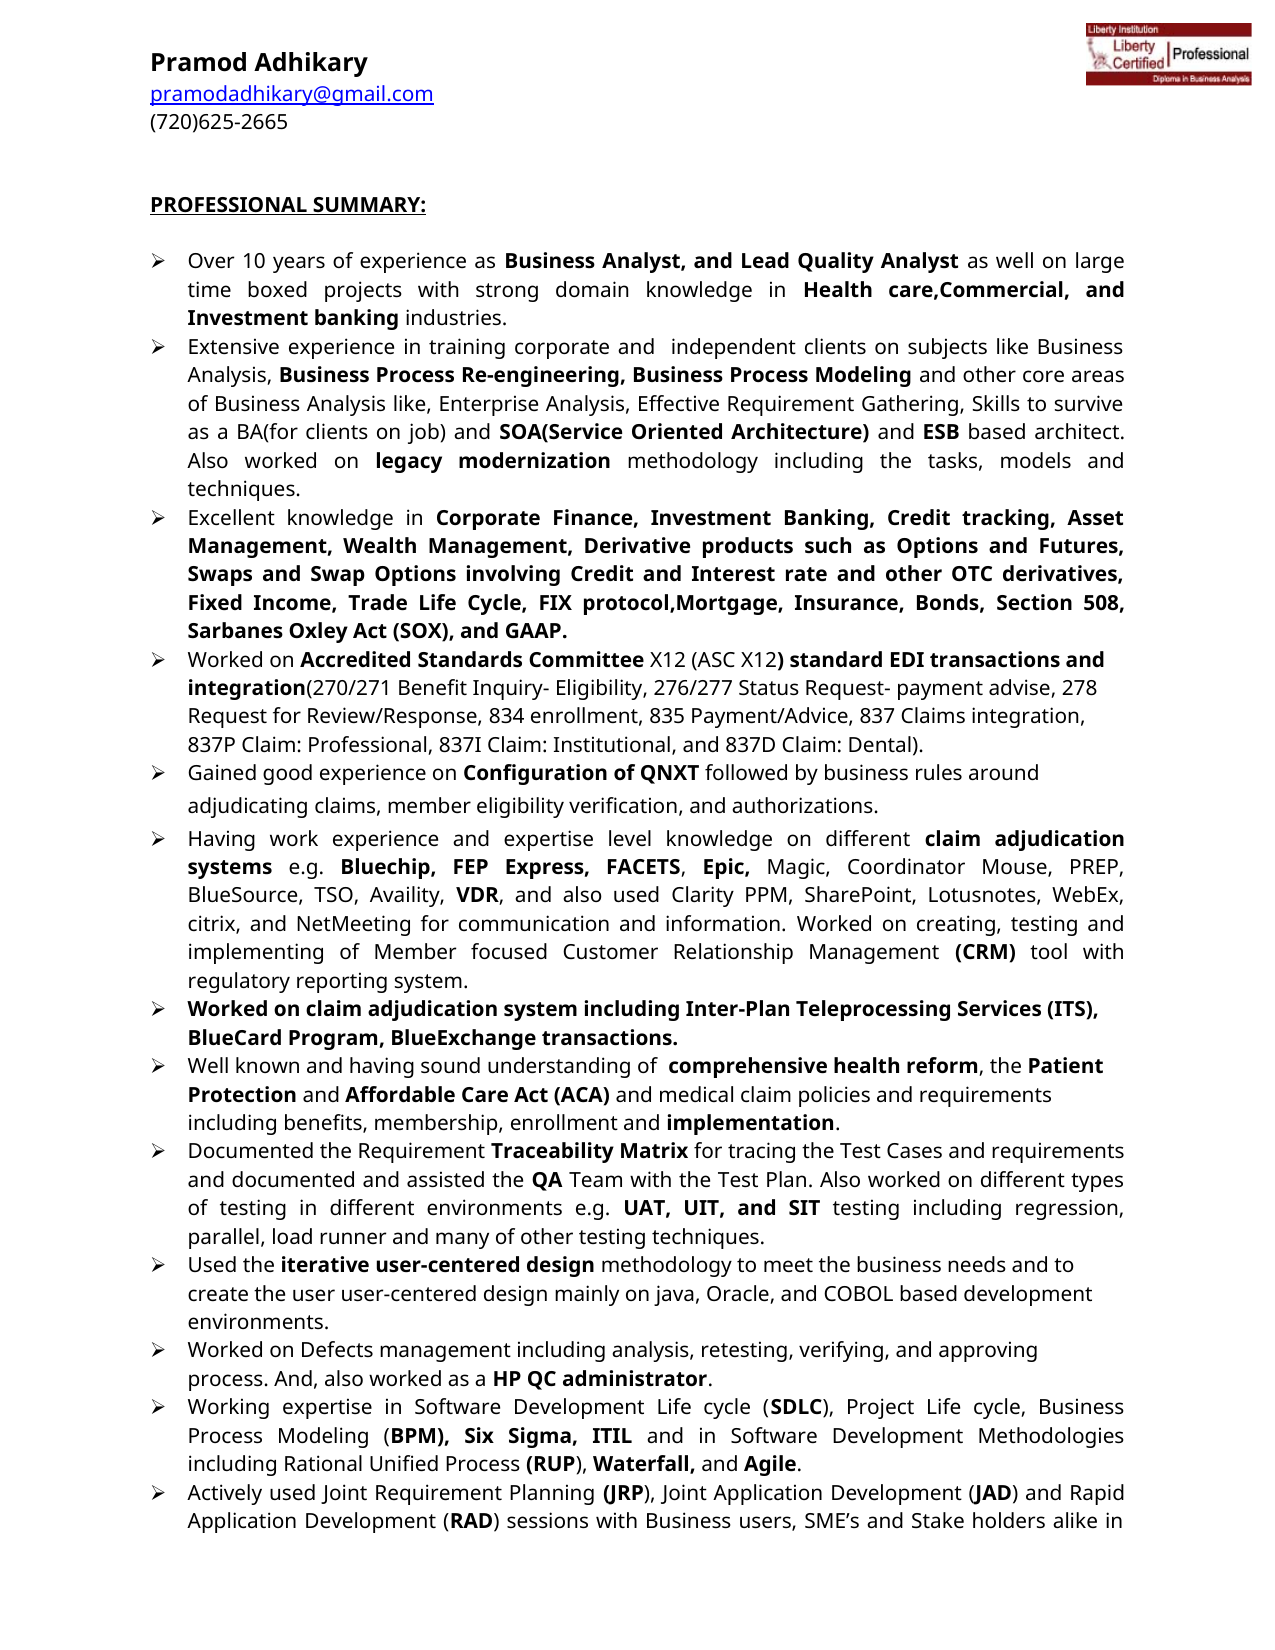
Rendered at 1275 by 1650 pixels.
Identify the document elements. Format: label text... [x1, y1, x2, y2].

list Worked on Accredited Standards Committee X12 (ASC X12) standard EDI transactions and integration(270/271 Benefit Inquiry- Eligibility, 276/277 Status Request- payment advise, 278 Request for Review/Response, 834 enrollment, 835 Payment/Advice, 837 Claims integration, 837P Claim: Professional, 837I Claim: Institutional, and 837D Claim: Dental). [150, 645, 1125, 758]
list Worked on Defects management including analysis, retesting, verifying, and approving process. And, also worked as a HP QC administrator. [150, 1336, 1125, 1392]
text PROFESSIONAL SUMMARY: [150, 190, 1125, 218]
list Excellent knowledge in Corporate Finance, Investment Banking, Credit tracking, Asset Management, Wealth Management, Derivative products such as Options and Futures, Swaps and Swap Options involving Credit and Interest rate and other OTC derivatives, Fixed Income, Trade Life Cycle, FIX protocol,Mortgage, Insurance, Bonds, Section 508, Sarbanes Oxley Act (SOX), and GAAP. [150, 503, 1125, 645]
picture [1086, 23, 1255, 85]
list Extensive experience in training corporate and independent clients on subjects like Business Analysis, Business Process Re-engineering, Business Process Modeling and other core areas of Business Analysis like, Enterprise Analysis, Effective Requirement Gathering, Skills to survive as a BA(for clients on job) and SOA(Service Oriented Architecture) and ESB based architect. Also worked on legacy modernization methodology including the tasks, models and techniques. [150, 332, 1125, 503]
list Working expertise in Software Development Life cycle (SDLC), Project Life cycle, Business Process Modeling (BPM), Six Sigma, ITIL and in Software Development Methodologies including Rational Unified Process (RUP), Waterfall, and Agile. [150, 1392, 1125, 1478]
list Well known and having sound understanding of comprehensive health reform, the Patient Protection and Affordable Care Act (ACA) and medical claim policies and requirements including benefits, membership, enrollment and implementation. [150, 1051, 1125, 1137]
list Documented the Requirement Traceability Matrix for tracing the Test Cases and requirements and documented and assisted the QA Team with the Test Plan. Also worked on different types of testing in different environments e.g. UAT, UIT, and SIT testing including regression, parallel, load runner and many of other testing techniques. [150, 1137, 1125, 1250]
list Gained good experience on Configuration of QNXT followed by business rules around adjudicating claims, member eligibility verification, and authorizations. [150, 758, 1125, 819]
list Used the iterative user-centered design methodology to meet the business needs and to create the user user-centered design mainly on java, Oracle, and COBOL based development environments. [150, 1250, 1125, 1336]
list Over 10 years of experience as Business Analyst, and Lead Quality Analyst as well on large time boxed projects with strong domain knowledge in Health care,Commercial, and Investment banking industries. [150, 247, 1125, 332]
list Worked on claim adjudication system including Inter-Plan Teleprocessing Services (ITS), BlueCard Program, BlueExchange transactions. [150, 994, 1125, 1051]
list Having work experience and expertise level knowledge on different claim adjudication systems e.g. Bluechip, FEP Express, FACETS, Epic, Magic, Coordinator Mouse, PREP, BlueSource, TSO, Availity, VDR, and also used Clarity PPM, SharePoint, Lotusnotes, WebEx, citrix, and NetMeeting for communication and information. Worked on creating, testing and implementing of Member focused Customer Relationship Management (CRM) tool with regulatory reporting system. [150, 824, 1125, 994]
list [150, 1478, 1125, 1535]
